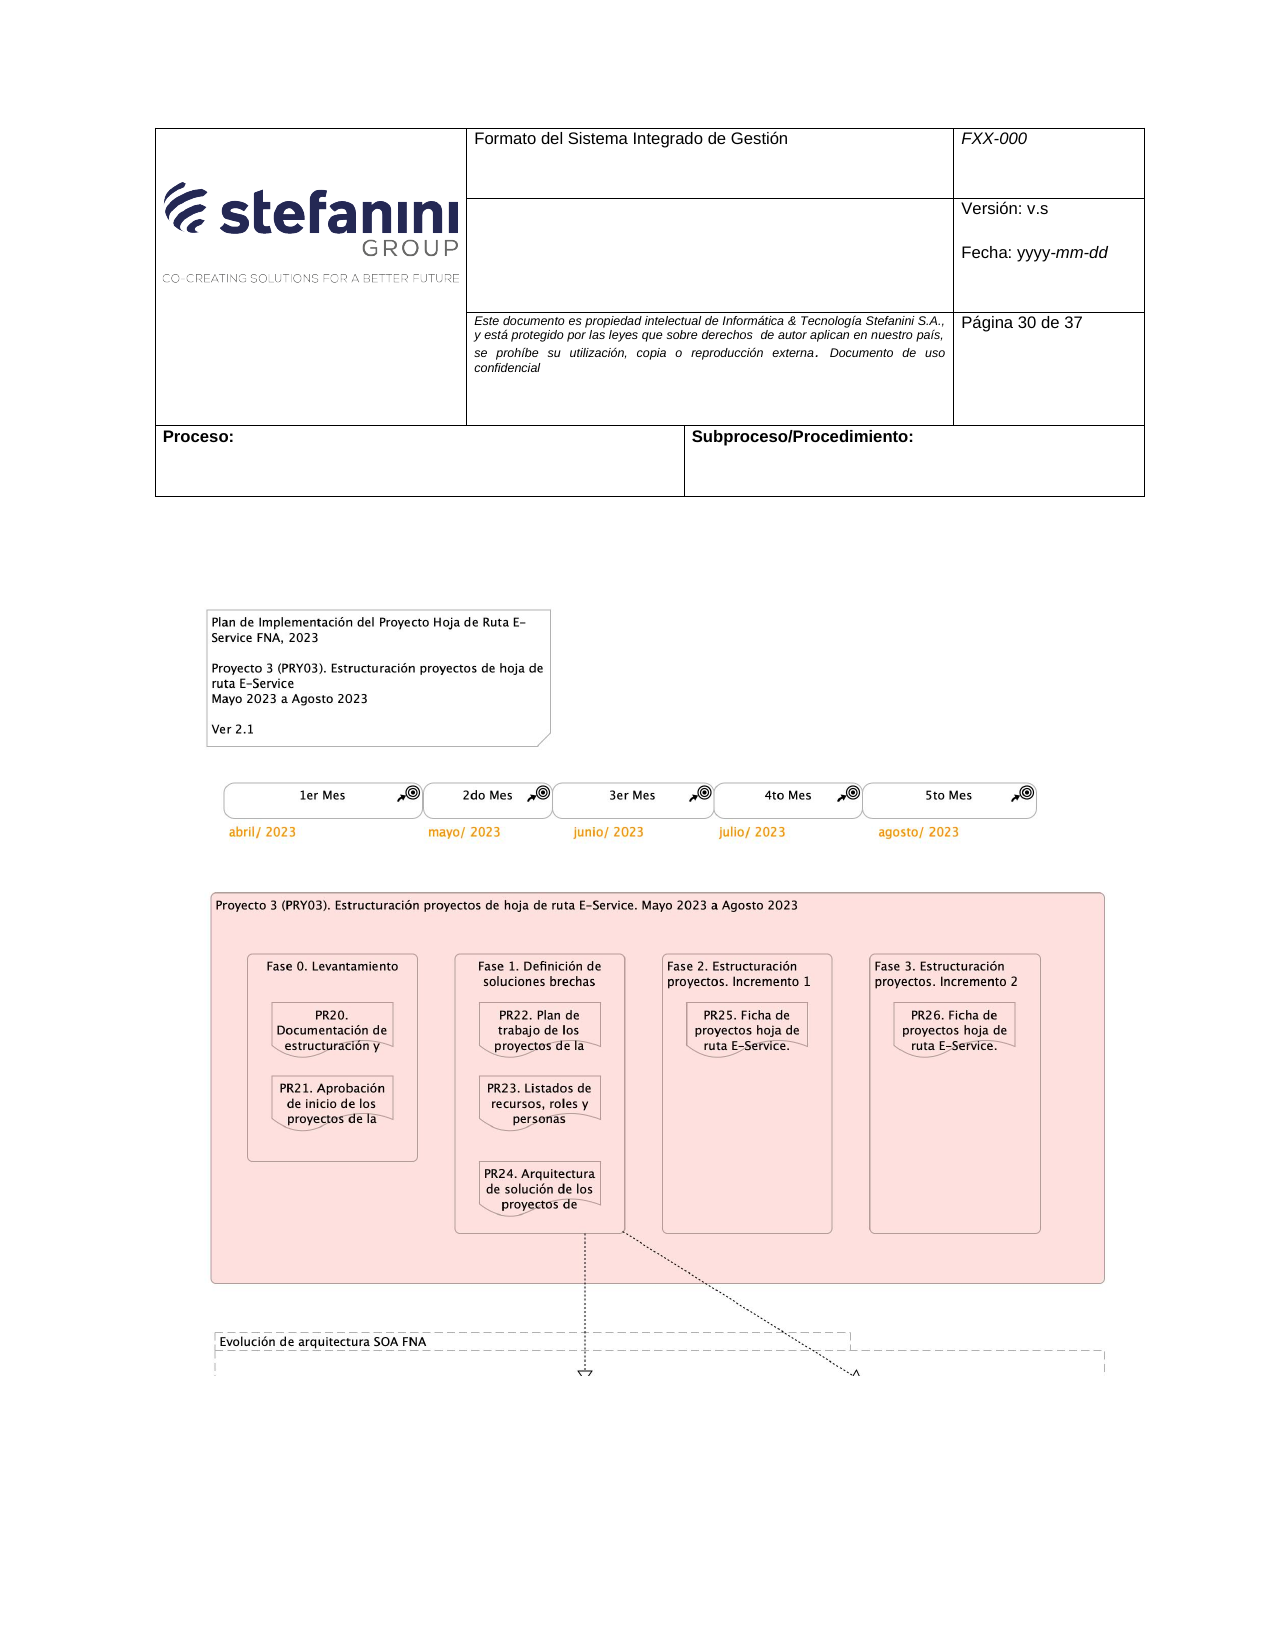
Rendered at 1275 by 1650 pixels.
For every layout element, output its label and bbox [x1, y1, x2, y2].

picture [162, 182, 460, 286]
picture [196, 599, 1115, 1376]
